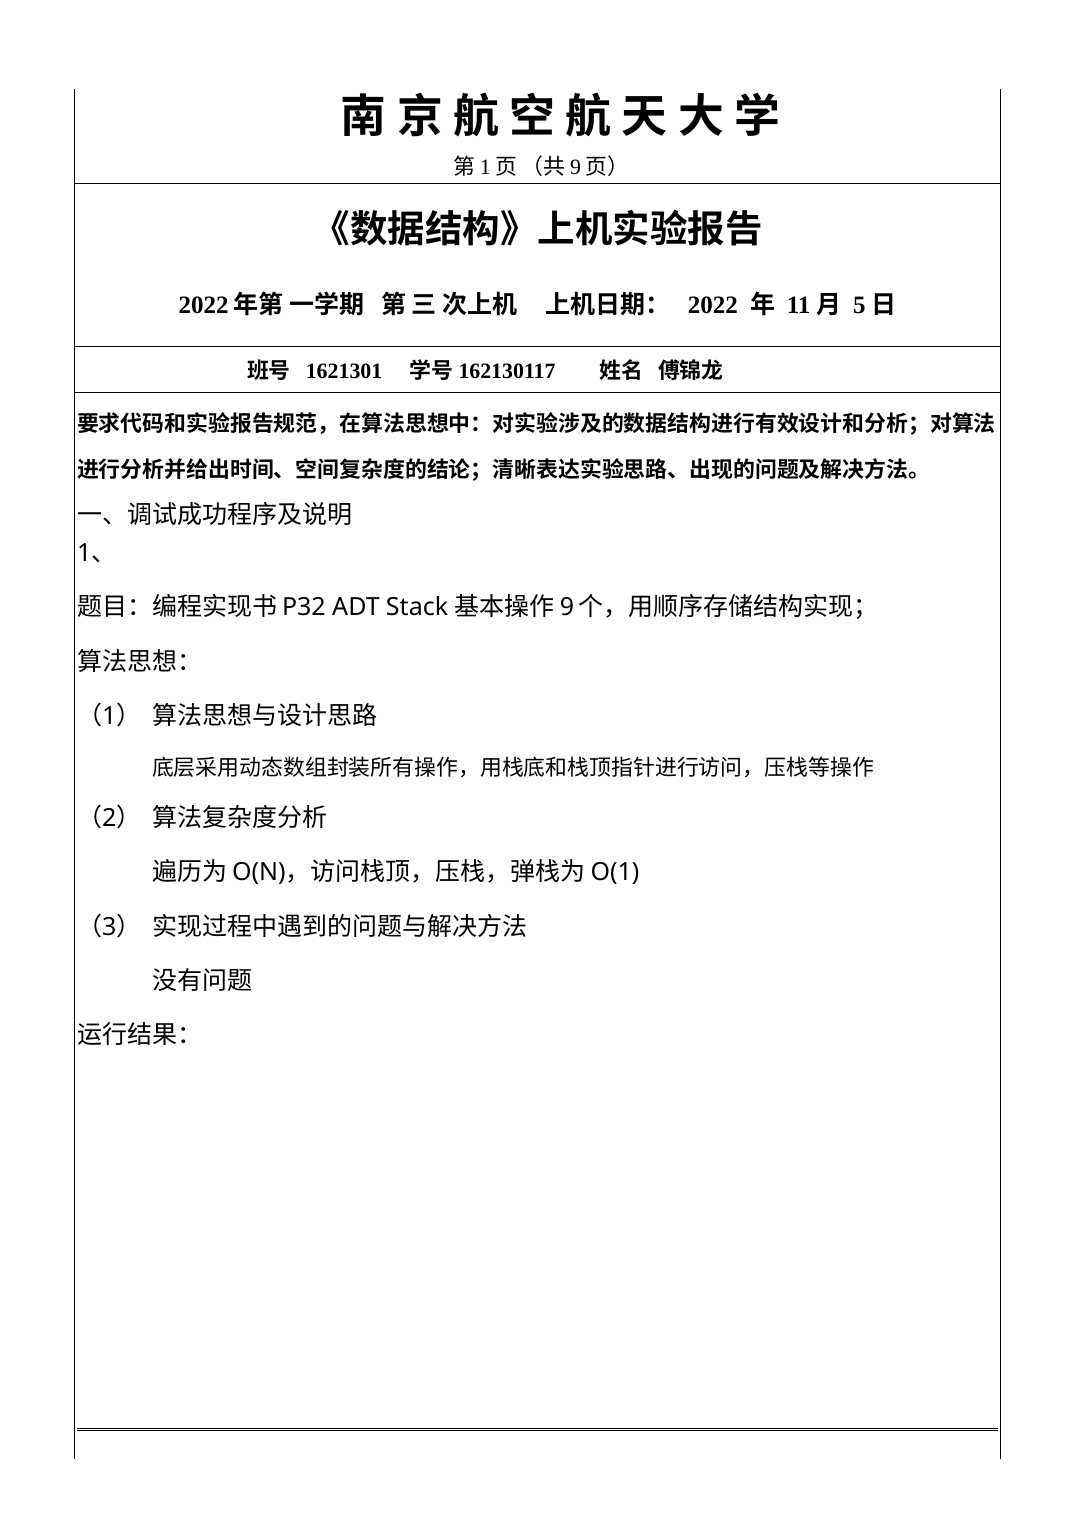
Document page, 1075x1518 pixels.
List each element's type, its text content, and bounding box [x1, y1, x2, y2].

text 要求代码和实验报告规范，在算法思想中：对实验涉及的数据结构进行有效设计和分析；对算法进行分析并给出时间、空间复杂度的结论；清晰表达实验思路、出现的问题及解决方法。 [77, 395, 998, 486]
list 算法复杂度分析 [77, 797, 998, 833]
text 1、 [77, 532, 998, 568]
text 题目：编程实现书P32 ADT Stack 基本操作9个，用顺序存储结构实现； [77, 587, 998, 623]
list 实现过程中遇到的问题与解决方法 [77, 906, 998, 942]
list 没有问题 [152, 960, 998, 997]
text 算法思想： [77, 641, 998, 677]
list 算法思想与设计思路 [77, 695, 998, 732]
list 底层采用动态数组封装所有操作，用栈底和栈顶指针进行访问，压栈等操作 [152, 750, 998, 781]
text 一、调试成功程序及说明 [77, 486, 998, 532]
text 运行结果： [77, 1015, 998, 1051]
list 遍历为O(N)，访问栈顶，压栈，弹栈为O(1) [152, 852, 998, 888]
